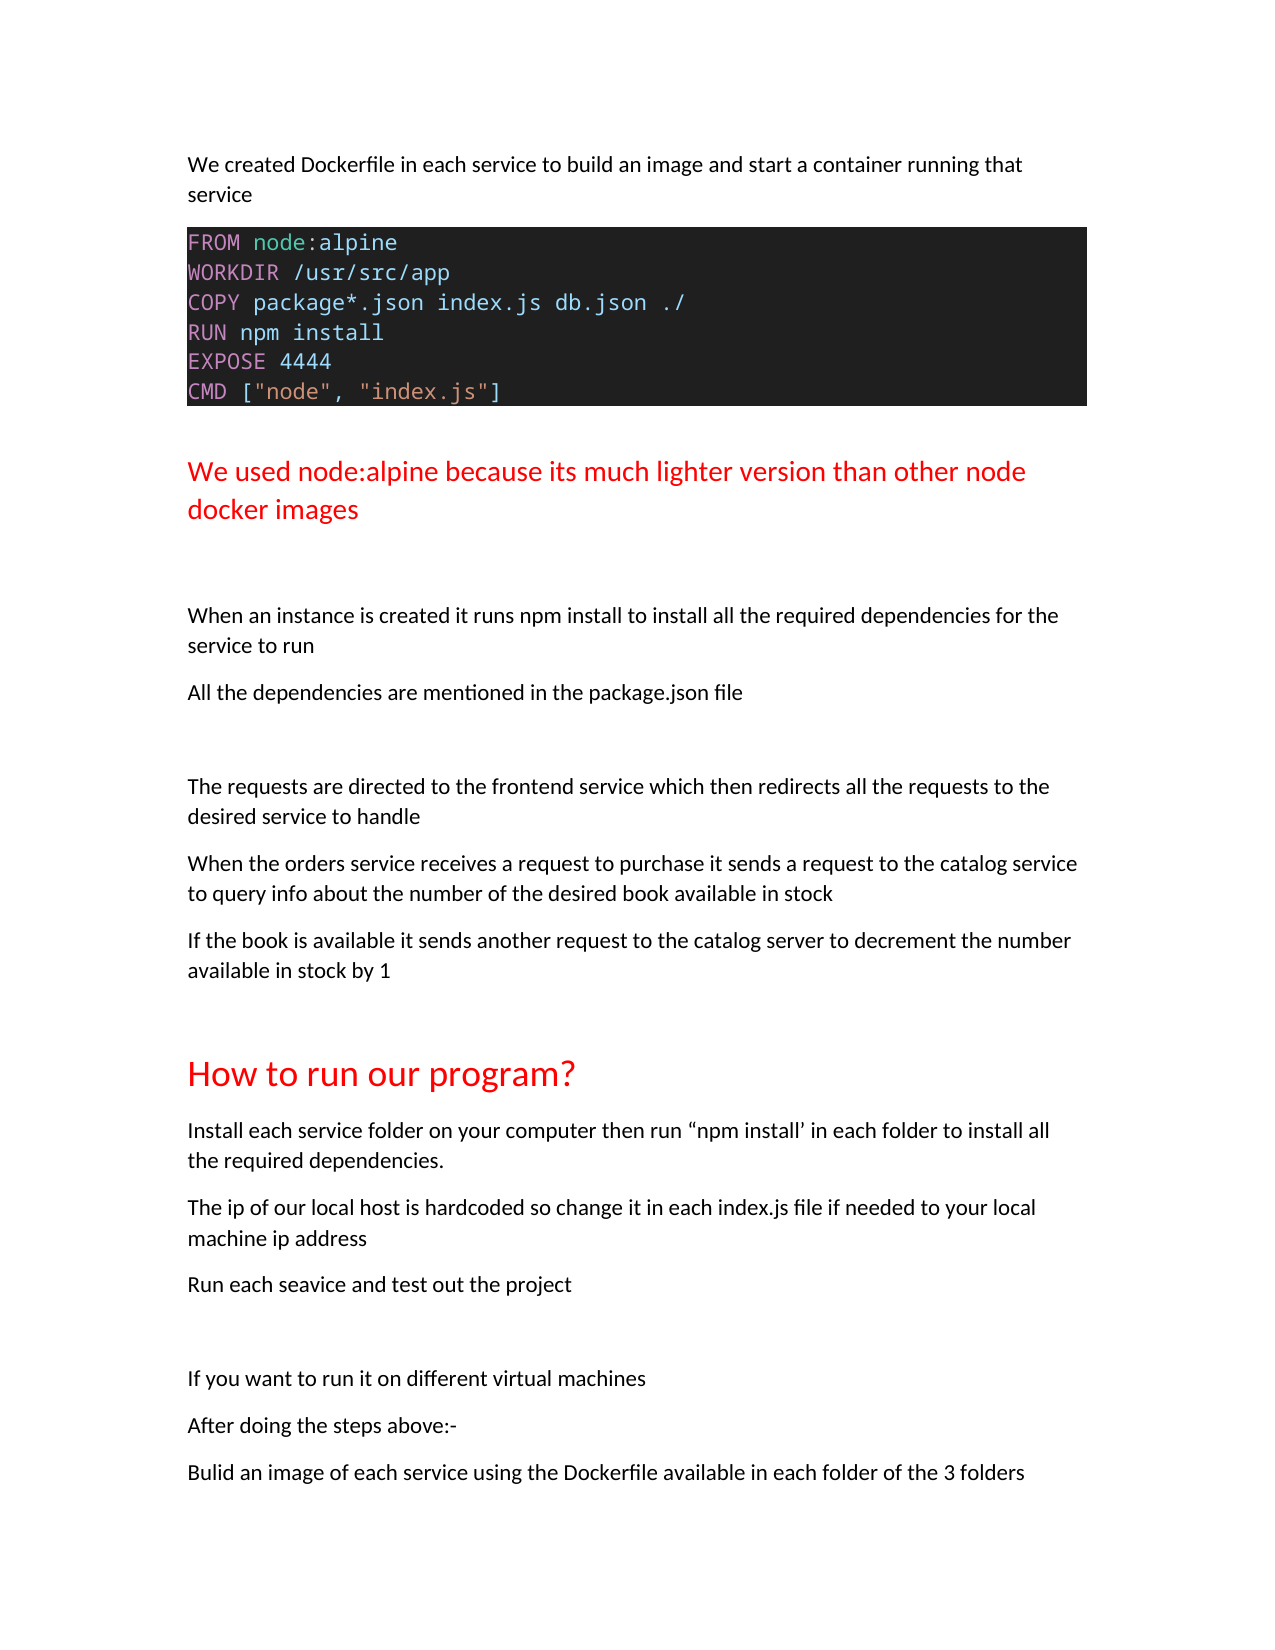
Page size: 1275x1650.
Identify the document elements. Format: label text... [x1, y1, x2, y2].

text Install each service folder on your computer then run “npm install’ in each folder to install all the required dependencies. [187, 1116, 1087, 1175]
text When an instance is created it runs npm install to install all the required dependencies for the service to run [187, 601, 1087, 659]
text CMD ["node", "index.js"] [187, 376, 1087, 406]
text FROM node:alpine [187, 227, 1087, 257]
text If you want to run it on different virtual machines [187, 1364, 1087, 1392]
text RUN npm install [187, 316, 1087, 346]
text When the orders service receives a request to purchase it sends a request to the catalog service to query info about the number of the desired book available in stock [187, 849, 1087, 907]
text EXPOSE 4444 [187, 346, 1087, 376]
text After doing the steps above:- [187, 1411, 1087, 1439]
text The requests are directed to the frontend service which then redirects all the requests to the desired service to handle [187, 772, 1087, 830]
text Bulid an image of each service using the Dockerfile available in each folder of the 3 folders [187, 1458, 1087, 1486]
text WORKDIR /usr/src/app [187, 257, 1087, 287]
text The ip of our local host is hardcoded so change it in each index.js file if needed to your local machine ip address [187, 1193, 1087, 1252]
text How to run our program? [187, 1050, 1087, 1096]
text All the dependencies are mentioned in the package.json file [187, 678, 1087, 706]
text If the book is available it sends another request to the catalog server to decrement the number available in stock by 1 [187, 926, 1087, 984]
text Run each seavice and test out the project [187, 1271, 1087, 1299]
text We used node:alpine because its much lighter version than other node docker images [187, 453, 1087, 527]
text We created Dockerfile in each service to build an image and start a container running that service [187, 150, 1087, 208]
text COPY package*.json index.js db.json ./ [187, 287, 1087, 316]
